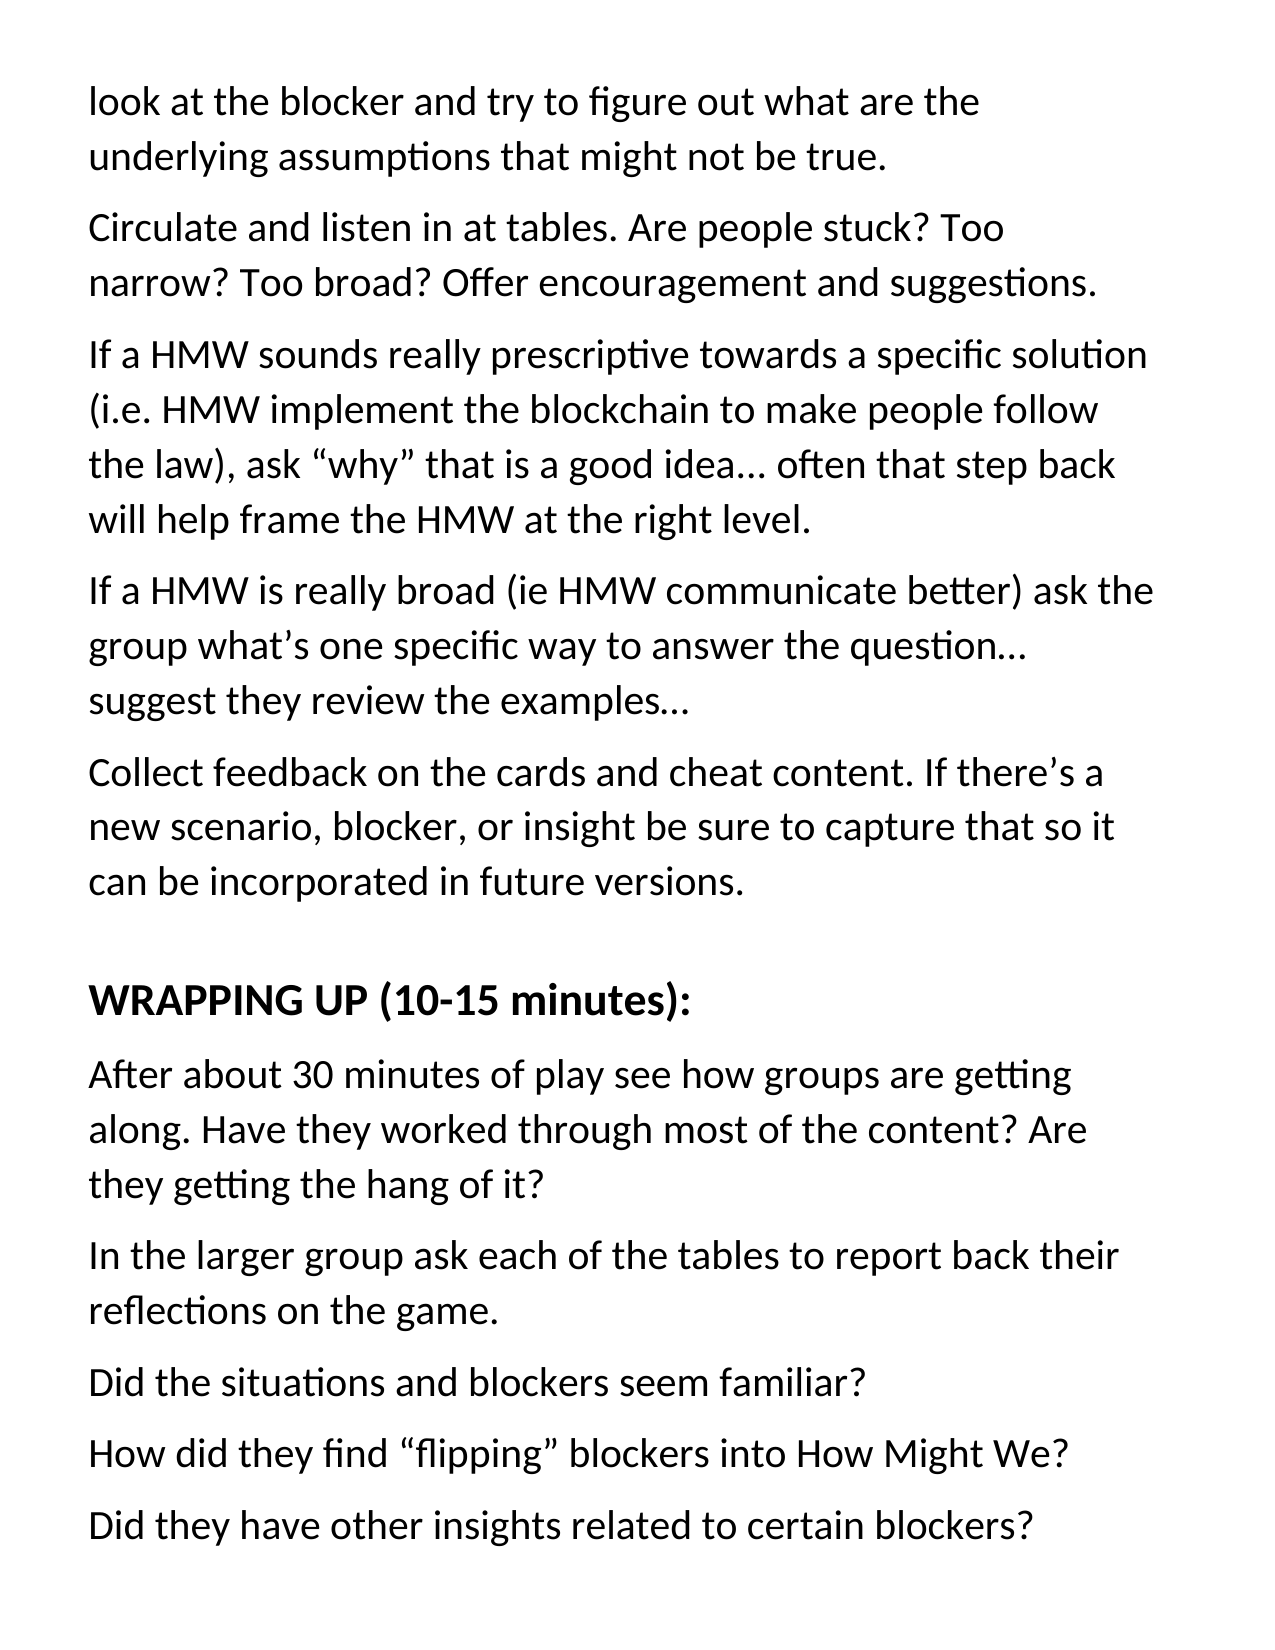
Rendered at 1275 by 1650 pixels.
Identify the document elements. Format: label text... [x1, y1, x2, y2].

text If a HMW is really broad (ie HMW communicate better) ask the group what’s one specific way to answer the question… suggest they review the examples… [88, 564, 1157, 725]
text Did they have other insights related to certain blockers? [88, 1499, 1157, 1550]
text Circulate and listen in at tables. Are people stuck? Too narrow? Too broad? Offer encouragement and suggestions. [88, 201, 1157, 307]
text WRAPPING UP (10-15 minutes): [88, 971, 1157, 1027]
text After about 30 minutes of play see how groups are getting along. Have they worked through most of the content? Are they getting the hang of it? [88, 1048, 1157, 1208]
text If a HMW sounds really prescriptive towards a specific solution (i.e. HMW implement the blockchain to make people follow the law), ask “why” that is a good idea... often that step back will help frame the HMW at the right level. [88, 328, 1157, 543]
text How did they find “flipping” blockers into How Might We? [88, 1427, 1157, 1478]
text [88, 75, 1157, 181]
text Did the situations and blockers seem familiar? [88, 1356, 1157, 1407]
text In the larger group ask each of the tables to report back their reflections on the game. [88, 1229, 1157, 1335]
text Collect feedback on the cards and cheat content. If there’s a new scenario, blocker, or insight be sure to capture that so it can be incorporated in future versions. [88, 746, 1157, 906]
